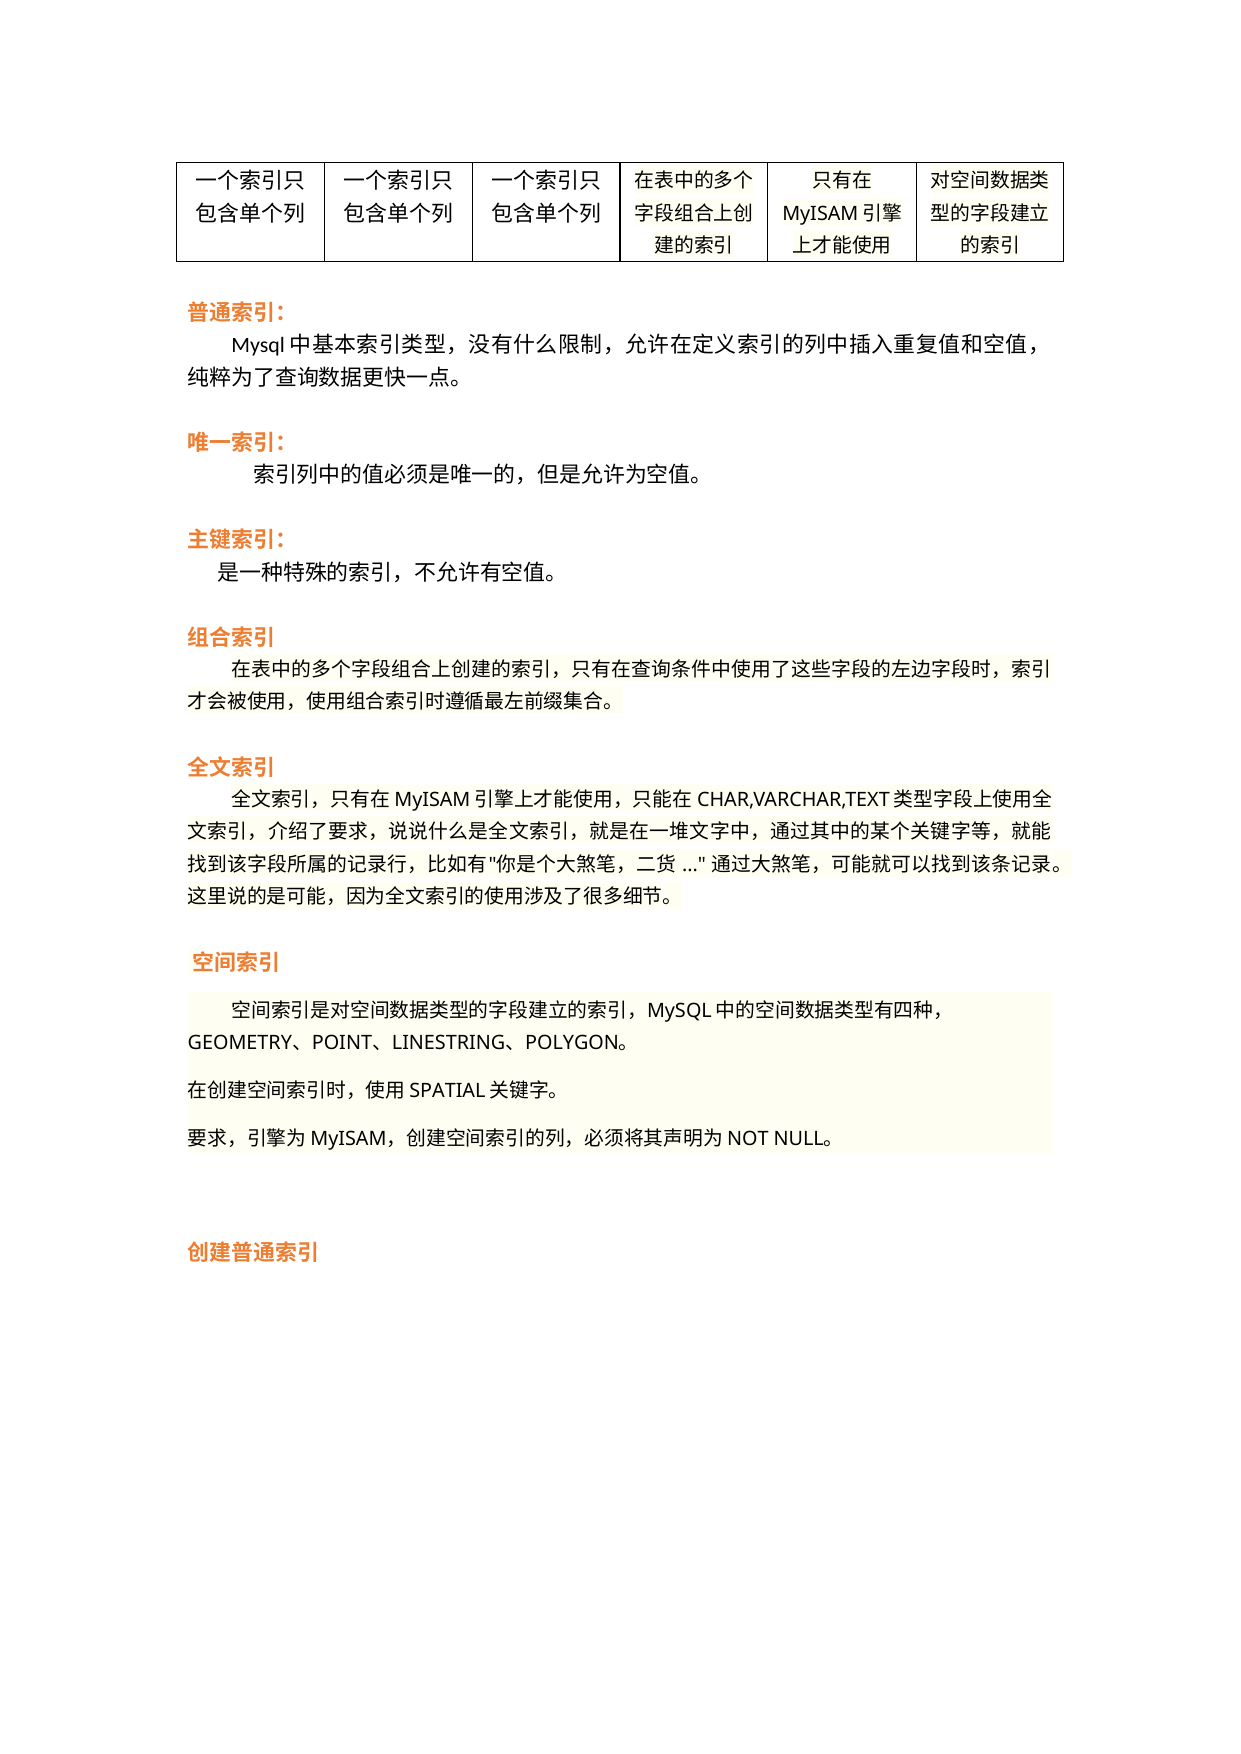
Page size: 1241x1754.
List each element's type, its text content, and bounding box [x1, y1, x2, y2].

list 普通索引： [187, 294, 1053, 327]
table_cell 只有在MyISAM引擎上才能使用 [768, 163, 916, 261]
table_cell 一个索引只包含单个列 [473, 163, 619, 261]
list 唯一索引： [187, 424, 1053, 457]
list 全文索引 [187, 749, 1053, 782]
table_cell 对空间数据类型的字段建立的索引 [917, 163, 1063, 261]
list 组合索引 [187, 619, 1053, 652]
list 在表中的多个字段组合上创建的索引，只有在查询条件中使用了这些字段的左边字段时，索引才会被使用，使用组合索引时遵循最左前缀集合。 [187, 652, 1053, 717]
list 索引列中的值必须是唯一的，但是允许为空值。 [187, 457, 1053, 489]
text 在创建空间索引时，使用SPATIAL关键字。 [187, 1073, 1053, 1105]
list 主键索引： [187, 522, 1053, 554]
table_cell 一个索引只包含单个列 [177, 163, 324, 261]
table_cell 在表中的多个字段组合上创建的索引 [621, 163, 767, 261]
text 空间索引是对空间数据类型的字段建立的索引，MySQL中的空间数据类型有四种，GEOMETRY、POINT、LINESTRING、POLYGON。 [187, 992, 1053, 1057]
text 要求，引擎为MyISAM，创建空间索引的列，必须将其声明为NOT NULL。 [187, 1121, 1053, 1153]
list 是一种特殊的索引，不允许有空值。 [187, 554, 1053, 587]
list 创建普通索引 [187, 1234, 1053, 1267]
list 全文索引，只有在MyISAM引擎上才能使用，只能在CHAR,VARCHAR,TEXT类型字段上使用全文索引，介绍了要求，说说什么是全文索引，就是在一堆文字中，通过其中的某个关键字等，就能找到该字段所属的记录行，比如有"你是个大煞笔，二货 ..." 通过大煞笔，可能就可以找到该条记录。这里说的是可能，因为全文索引的使用涉及了很多细节。 [187, 782, 1053, 912]
list 空间索引 [187, 944, 1053, 977]
list Mysql中基本索引类型，没有什么限制，允许在定义索引的列中插入重复值和空值，纯粹为了查询数据更快一点。 [187, 327, 1053, 392]
table_cell 一个索引只包含单个列 [325, 163, 472, 261]
